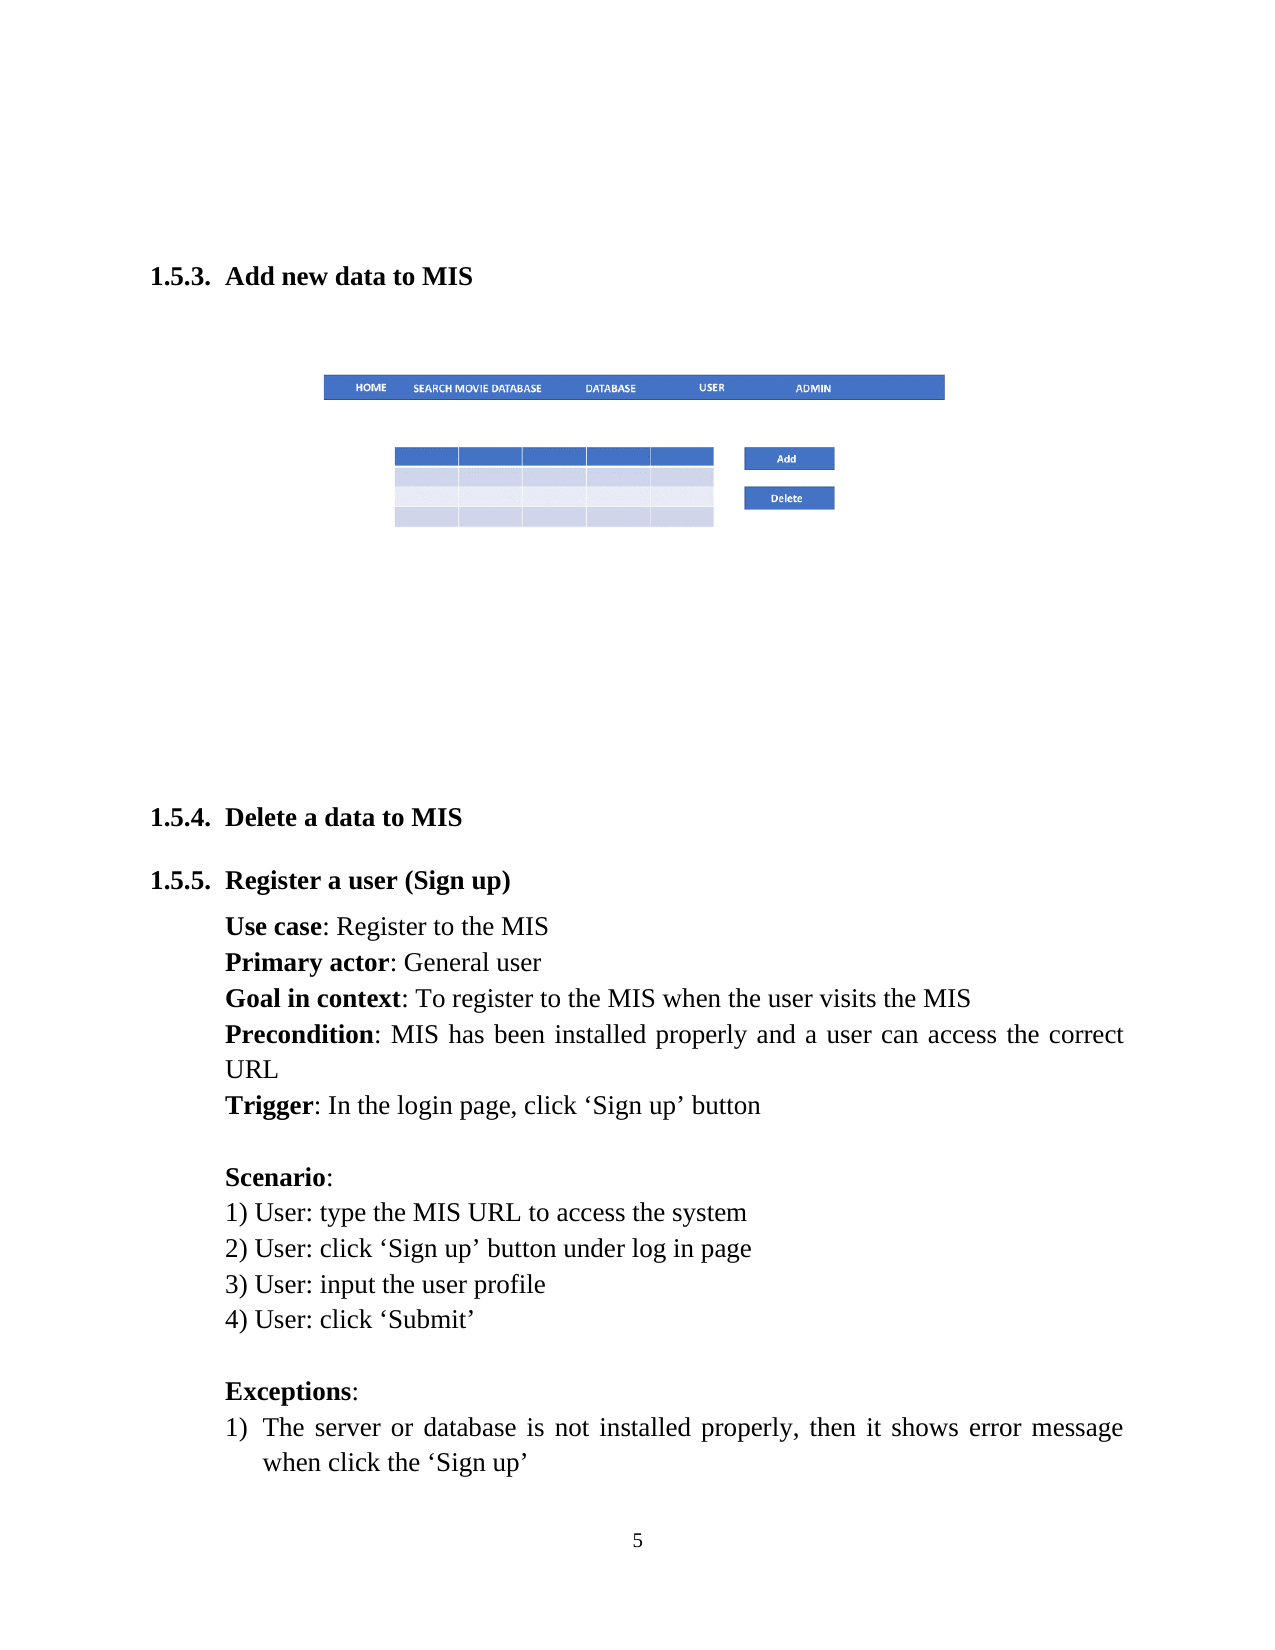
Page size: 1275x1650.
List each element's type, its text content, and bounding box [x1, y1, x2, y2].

list Use case: Register to the MIS [225, 911, 1125, 942]
list Goal in context: To register to the MIS when the user visits the MIS [225, 982, 1125, 1013]
list 4) User: click ‘Submit’ [225, 1303, 1125, 1335]
list Precondition: MIS has been installed properly and a user can access the correct URL [225, 1018, 1125, 1084]
list Exceptions: [225, 1375, 1125, 1406]
list 2) User: click ‘Sign up’ button under log in page [225, 1232, 1125, 1263]
list Add new data to MIS [150, 260, 1125, 292]
list Register a user (Sign up) [150, 864, 1125, 895]
list The server or database is not installed properly, then it shows error message when click the ‘Sign up’ [225, 1411, 1125, 1478]
list Primary actor: General user [225, 946, 1125, 977]
list Scenario: 1) User: type the MIS URL to access the system [225, 1161, 1125, 1227]
list 3) User: input the user profile [225, 1268, 1125, 1299]
list Delete a data to MIS [150, 802, 1125, 833]
picture [323, 324, 952, 677]
list Trigger: In the login page, click ‘Sign up’ button [225, 1089, 1125, 1120]
